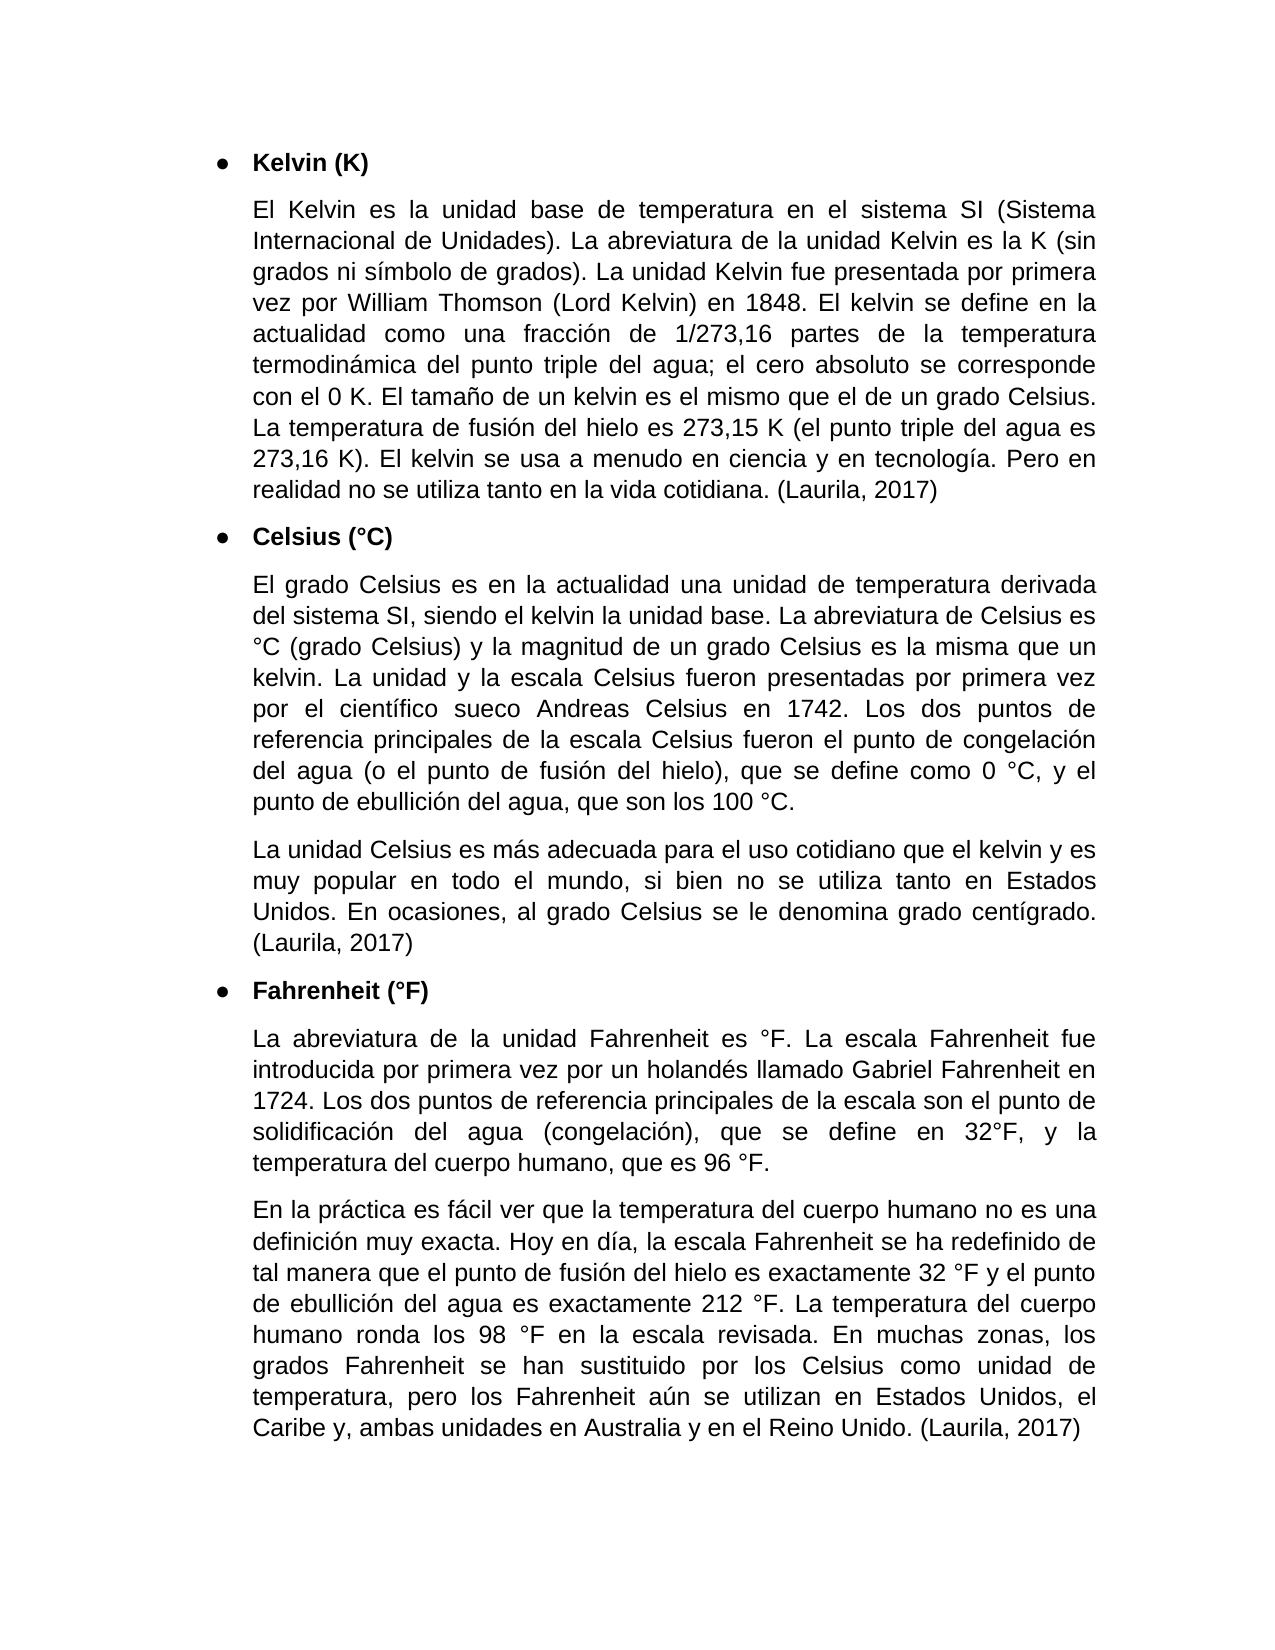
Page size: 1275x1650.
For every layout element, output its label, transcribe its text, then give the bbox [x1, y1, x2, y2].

text La unidad Celsius es más adecuada para el uso cotidiano que el kelvin y es muy popular en todo el mundo, si bien no se utiliza tanto en Estados Unidos. En ocasiones, al grado Celsius se le denomina grado centígrado. (Laurila, 2017) [252, 835, 1098, 957]
text En la práctica es fácil ver que la temperatura del cuerpo humano no es una definición muy exacta. Hoy en día, la escala Fahrenheit se ha redefinido de tal manera que el punto de fusión del hielo es exactamente 32 °F y el punto de ebullición del agua es exactamente 212 °F. La temperatura del cuerpo humano ronda los 98 °F en la escala revisada. En muchas zonas, los grados Fahrenheit se han sustituido por los Celsius como unidad de temperatura, pero los Fahrenheit aún se utilizan en Estados Unidos, el Caribe y, ambas unidades en Australia y en el Reino Unido. (Laurila, 2017) [252, 1196, 1098, 1442]
text El Kelvin es la unidad base de temperatura en el sistema SI (Sistema Internacional de Unidades). La abreviatura de la unidad Kelvin es la K (sin grados ni símbolo de grados). La unidad Kelvin fue presentada por primera vez por William Thomson (Lord Kelvin) en 1848. El kelvin se define en la actualidad como una fracción de 1/273,16 partes de la temperatura termodinámica del punto triple del agua; el cero absoluto se corresponde con el 0 K. El tamaño de un kelvin es el mismo que el de un grado Celsius. La temperatura de fusión del hielo es 273,15 K (el punto triple del agua es 273,16 K). El kelvin se usa a menudo en ciencia y en tecnología. Pero en realidad no se utiliza tanto en la vida cotidiana. (Laurila, 2017) [252, 195, 1098, 503]
list Kelvin (K) [215, 148, 1098, 176]
list Celsius (°C) [215, 522, 1098, 551]
text El grado Celsius es en la actualidad una unidad de temperatura derivada del sistema SI, siendo el kelvin la unidad base. La abreviatura de Celsius es °C (grado Celsius) y la magnitud de un grado Celsius es la misma que un kelvin. La unidad y la escala Celsius fueron presentadas por primera vez por el científico sueco Andreas Celsius en 1742. Los dos puntos de referencia principales de la escala Celsius fueron el punto de congelación del agua (o el punto de fusión del hielo), que se define como 0 °C, y el punto de ebullición del agua, que son los 100 °C. [252, 570, 1098, 816]
list Fahrenheit (°F) [215, 976, 1098, 1005]
text La abreviatura de la unidad Fahrenheit es °F. La escala Fahrenheit fue introducida por primera vez por un holandés llamado Gabriel Fahrenheit en 1724. Los dos puntos de referencia principales de la escala son el punto de solidificación del agua (congelación), que se define en 32°F, y la temperatura del cuerpo humano, que es 96 °F. [252, 1024, 1098, 1177]
